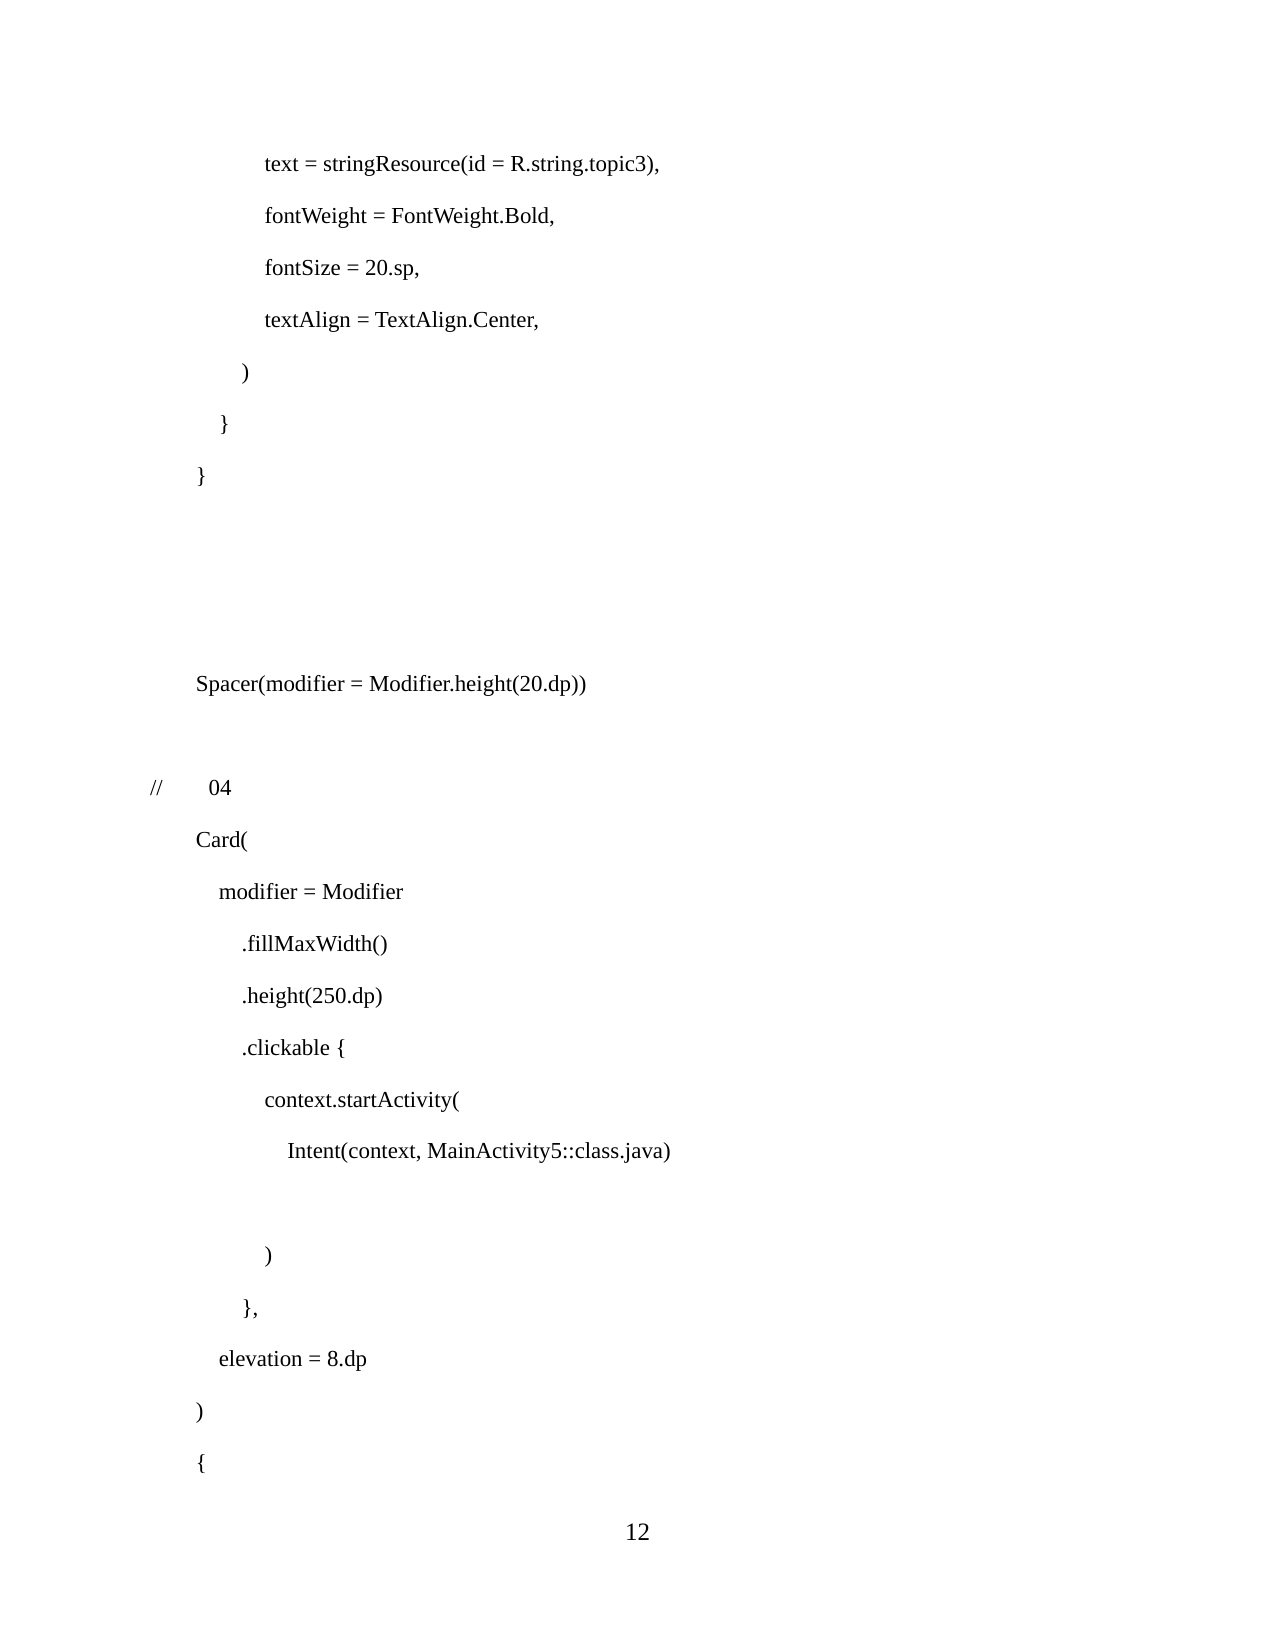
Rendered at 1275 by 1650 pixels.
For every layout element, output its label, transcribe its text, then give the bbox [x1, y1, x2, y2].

text text = stringResource(id = R.string.topic3), [150, 150, 1125, 176]
text } [150, 462, 1125, 488]
text // 04 [150, 774, 1125, 800]
text ) [150, 358, 1125, 384]
text context.startActivity( [150, 1086, 1125, 1112]
text ) [150, 1397, 1125, 1424]
text elevation = 8.dp [150, 1346, 1125, 1372]
text .clickable { [150, 1034, 1125, 1060]
text textAlign = TextAlign.Center, [150, 306, 1125, 332]
text modifier = Modifier [150, 878, 1125, 904]
text fontSize = 20.sp, [150, 254, 1125, 280]
text { [150, 1449, 1125, 1476]
text }, [150, 1293, 1125, 1320]
text .fillMaxWidth() [150, 930, 1125, 956]
text ) [150, 1242, 1125, 1268]
text Spacer(modifier = Modifier.height(20.dp)) [150, 670, 1125, 696]
text Card( [150, 826, 1125, 852]
text fontWeight = FontWeight.Bold, [150, 202, 1125, 228]
text Intent(context, MainActivity5::class.java) [150, 1138, 1125, 1164]
text .height(250.dp) [150, 982, 1125, 1008]
text } [150, 410, 1125, 436]
